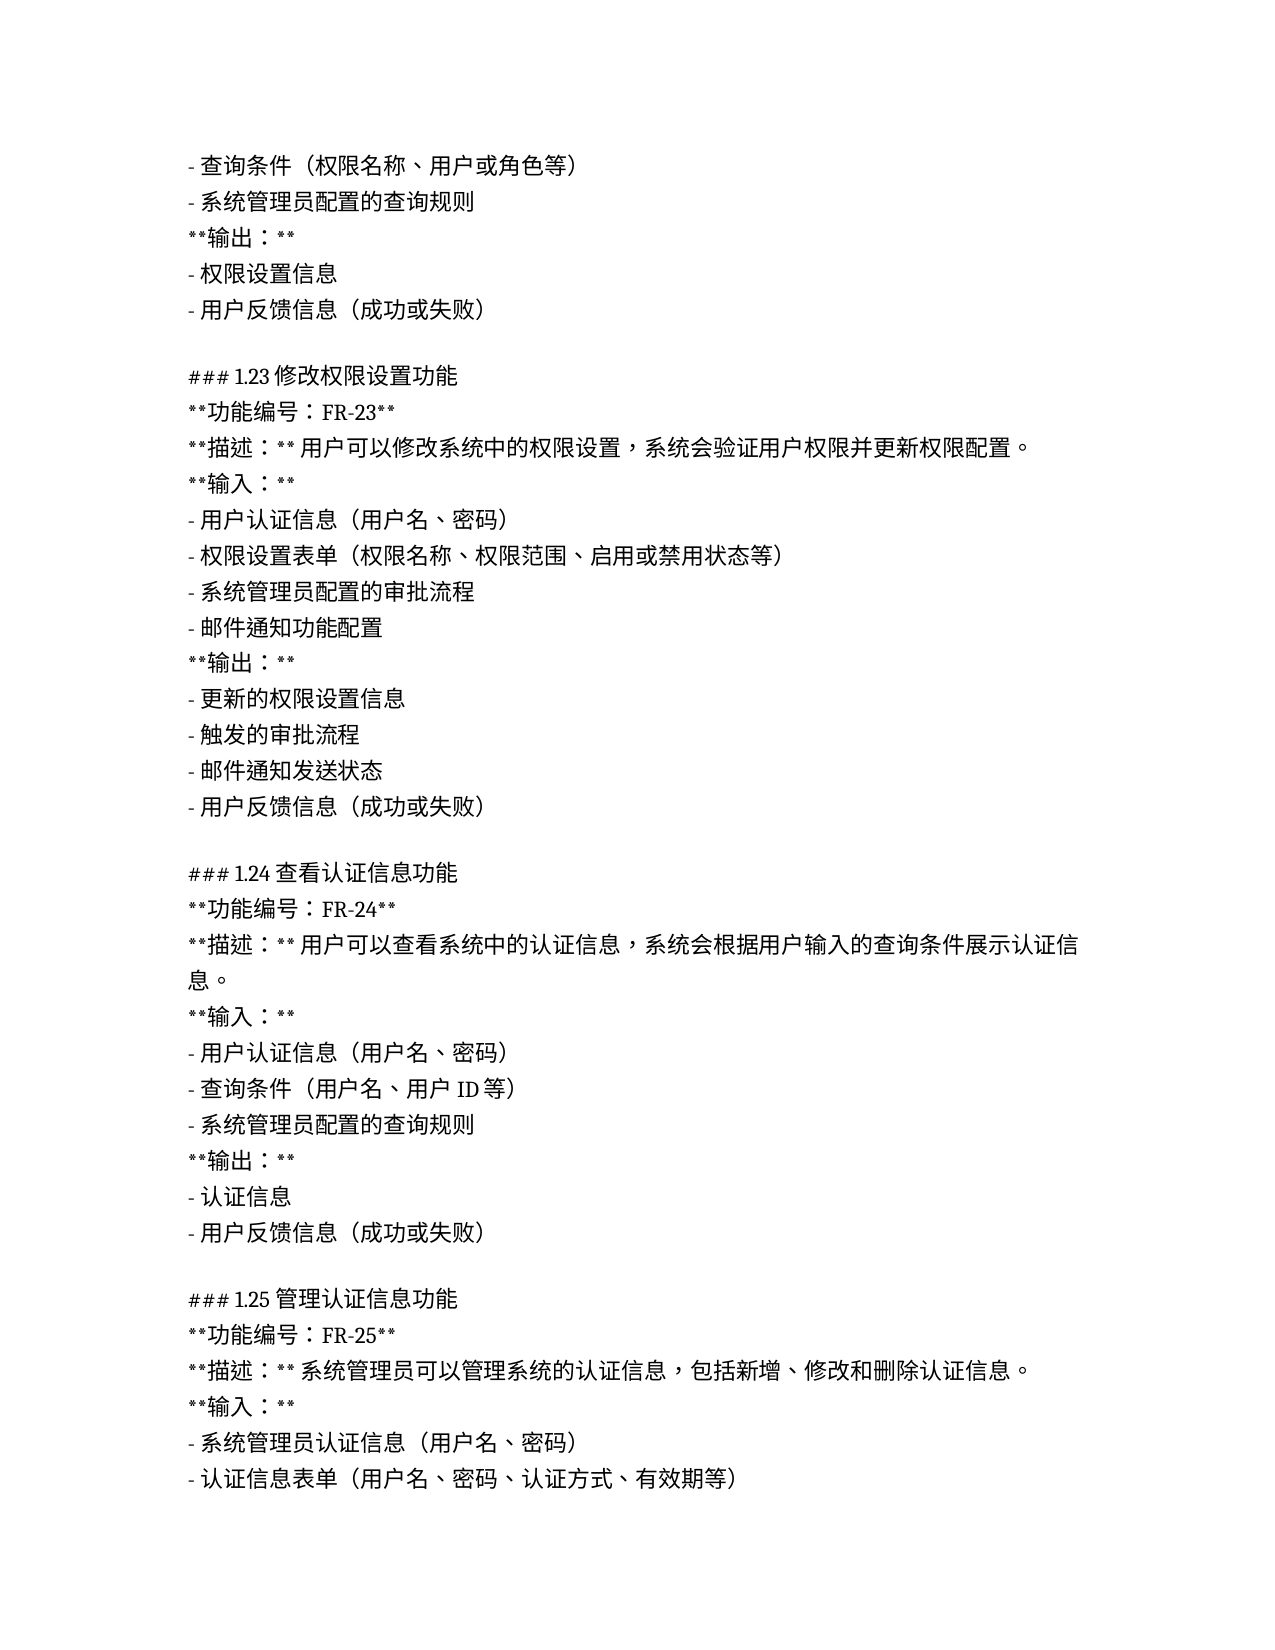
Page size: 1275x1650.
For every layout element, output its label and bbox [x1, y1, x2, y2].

text [187, 150, 1087, 1494]
